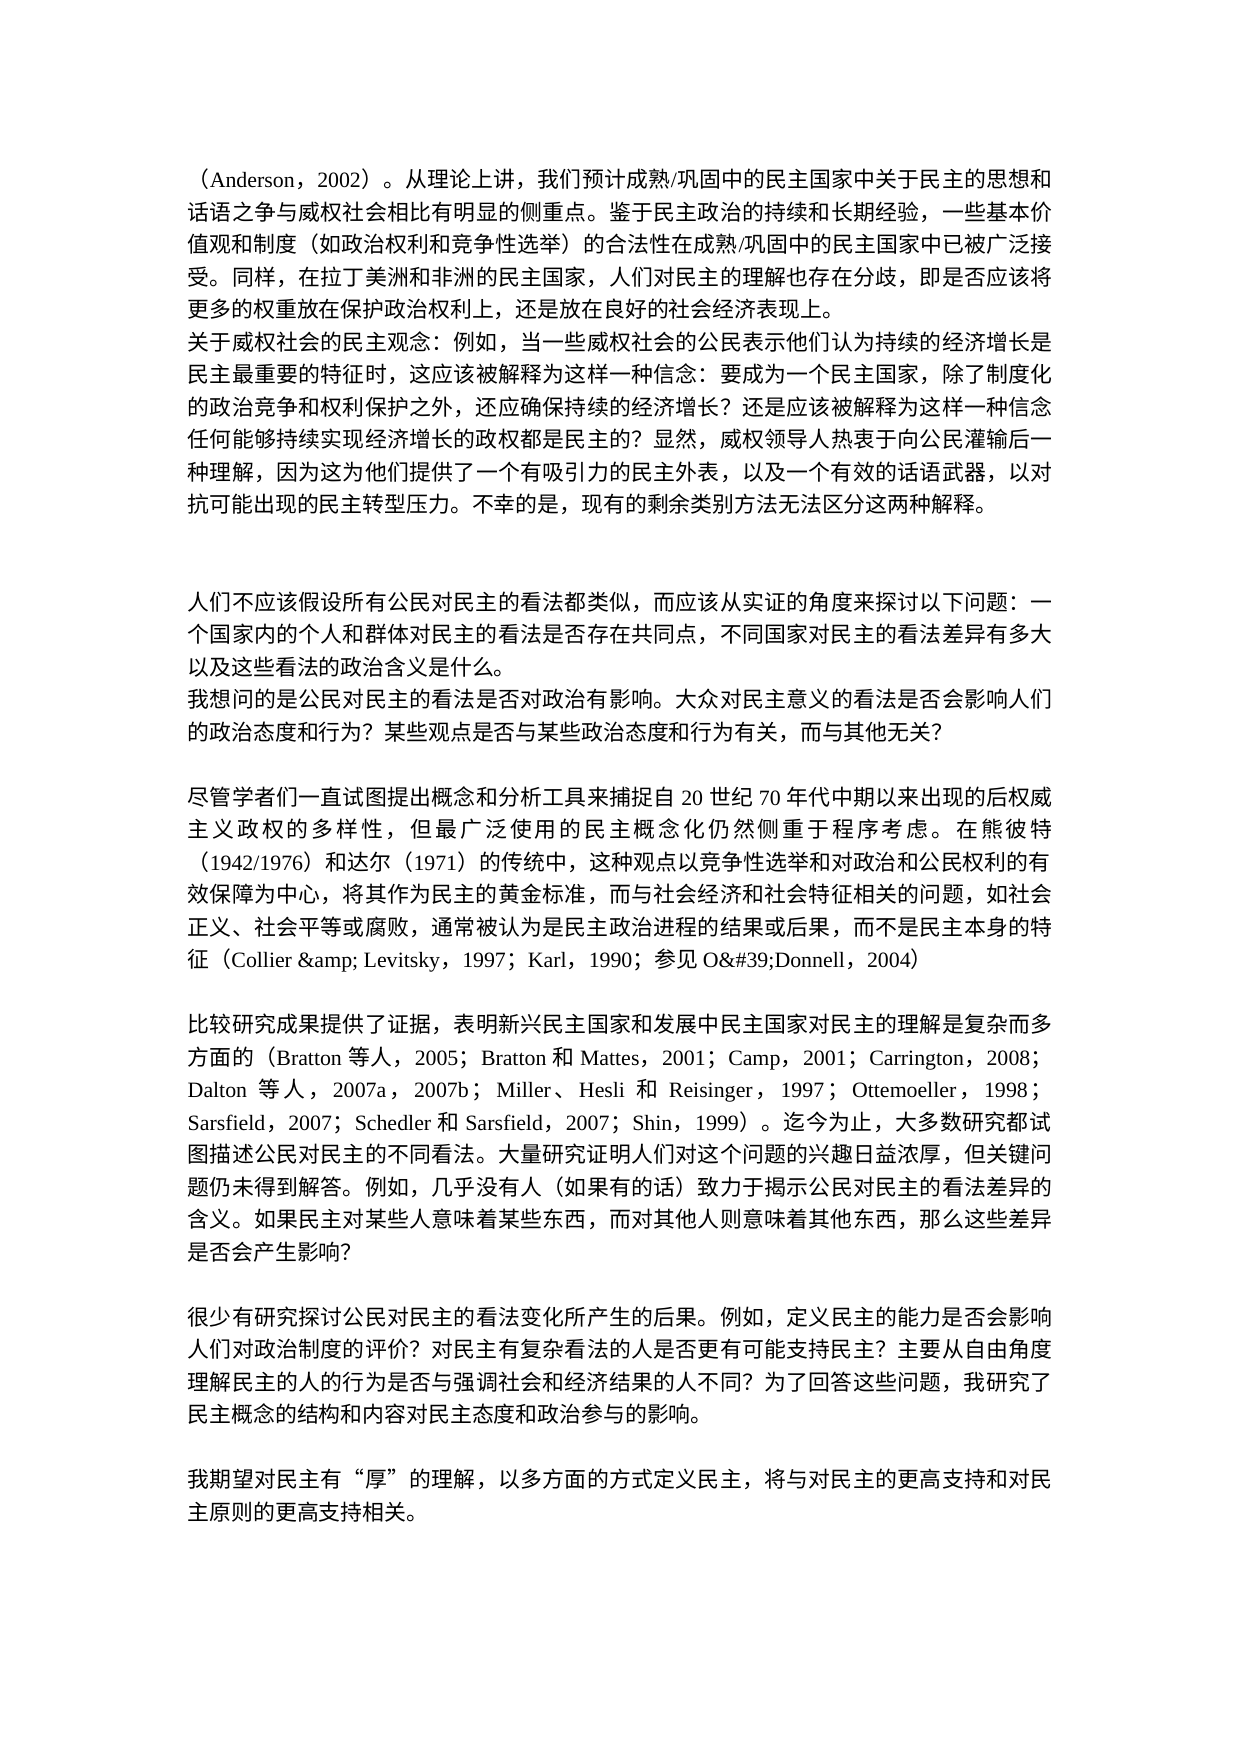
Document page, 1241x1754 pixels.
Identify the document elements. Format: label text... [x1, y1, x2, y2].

text 人们不应该假设所有公民对民主的看法都类似，而应该从实证的角度来探讨以下问题：一个国家内的个人和群体对民主的看法是否存在共同点，不同国家对民主的看法差异有多大，以及这些看法的政治含义是什么。 我想问的是公民对民主的看法是否对政治有影响。大众对民主意义的看法是否会影响人们的政治态度和行为？某些观点是否与某些政治态度和行为有关，而与其他无关？ [187, 584, 1053, 747]
text 我期望对民主有“厚”的理解，以多方面的方式定义民主，将与对民主的更高支持和对民主原则的更高支持相关。 [187, 1462, 1053, 1559]
text 尽管学者们一直试图提出概念和分析工具来捕捉自 20 世纪 70 年代中期以来出现的后权威主义政权的多样性，但最广泛使用的民主概念化仍然侧重于程序考虑。在熊彼特（1942/1976）和达尔（1971）的传统中，这种观点以竞争性选举和对政治和公民权利的有效保障为中心，将其作为民主的黄金标准，而与社会经济和社会特征相关的问题，如社会正义、社会平等或腐败，通常被认为是民主政治进程的结果或后果，而不是民主本身的特征（Collier &amp; Levitsky，1997；Karl，1990；参见 O&#39;Donnell，2004） 比较研究成果提供了证据，表明新兴民主国家和发展中民主国家对民主的理解是复杂而多方面的（Bratton 等人，2005；Bratton 和 Mattes，2001；Camp，2001；Carrington，2008；Dalton 等人，2007a，2007b；Miller、Hesli 和 Reisinger，1997；Ottemoeller，1998；Sarsfield，2007；Schedler 和 Sarsfield，2007；Shin，1999）。迄今为止，大多数研究都试图描述公民对民主的不同看法。大量研究证明人们对这个问题的兴趣日益浓厚，但关键问题仍未得到解答。例如，几乎没有人（如果有的话）致力于揭示公民对民主的看法差异的含义。如果民主对某些人意味着某些东西，而对其他人则意味着其他东西，那么这些差异是否会产生影响？ 很少有研究探讨公民对民主的看法变化所产生的后果。例如，定义民主的能力是否会影响人们对政治制度的评价？对民主有复杂看法的人是否更有可能支持民主？主要从自由角度理解民主的人的行为是否与强调社会和经济结果的人不同？为了回答这些问题，我研究了民主概念的结构和内容对民主态度和政治参与的影响。 [187, 779, 1053, 1462]
